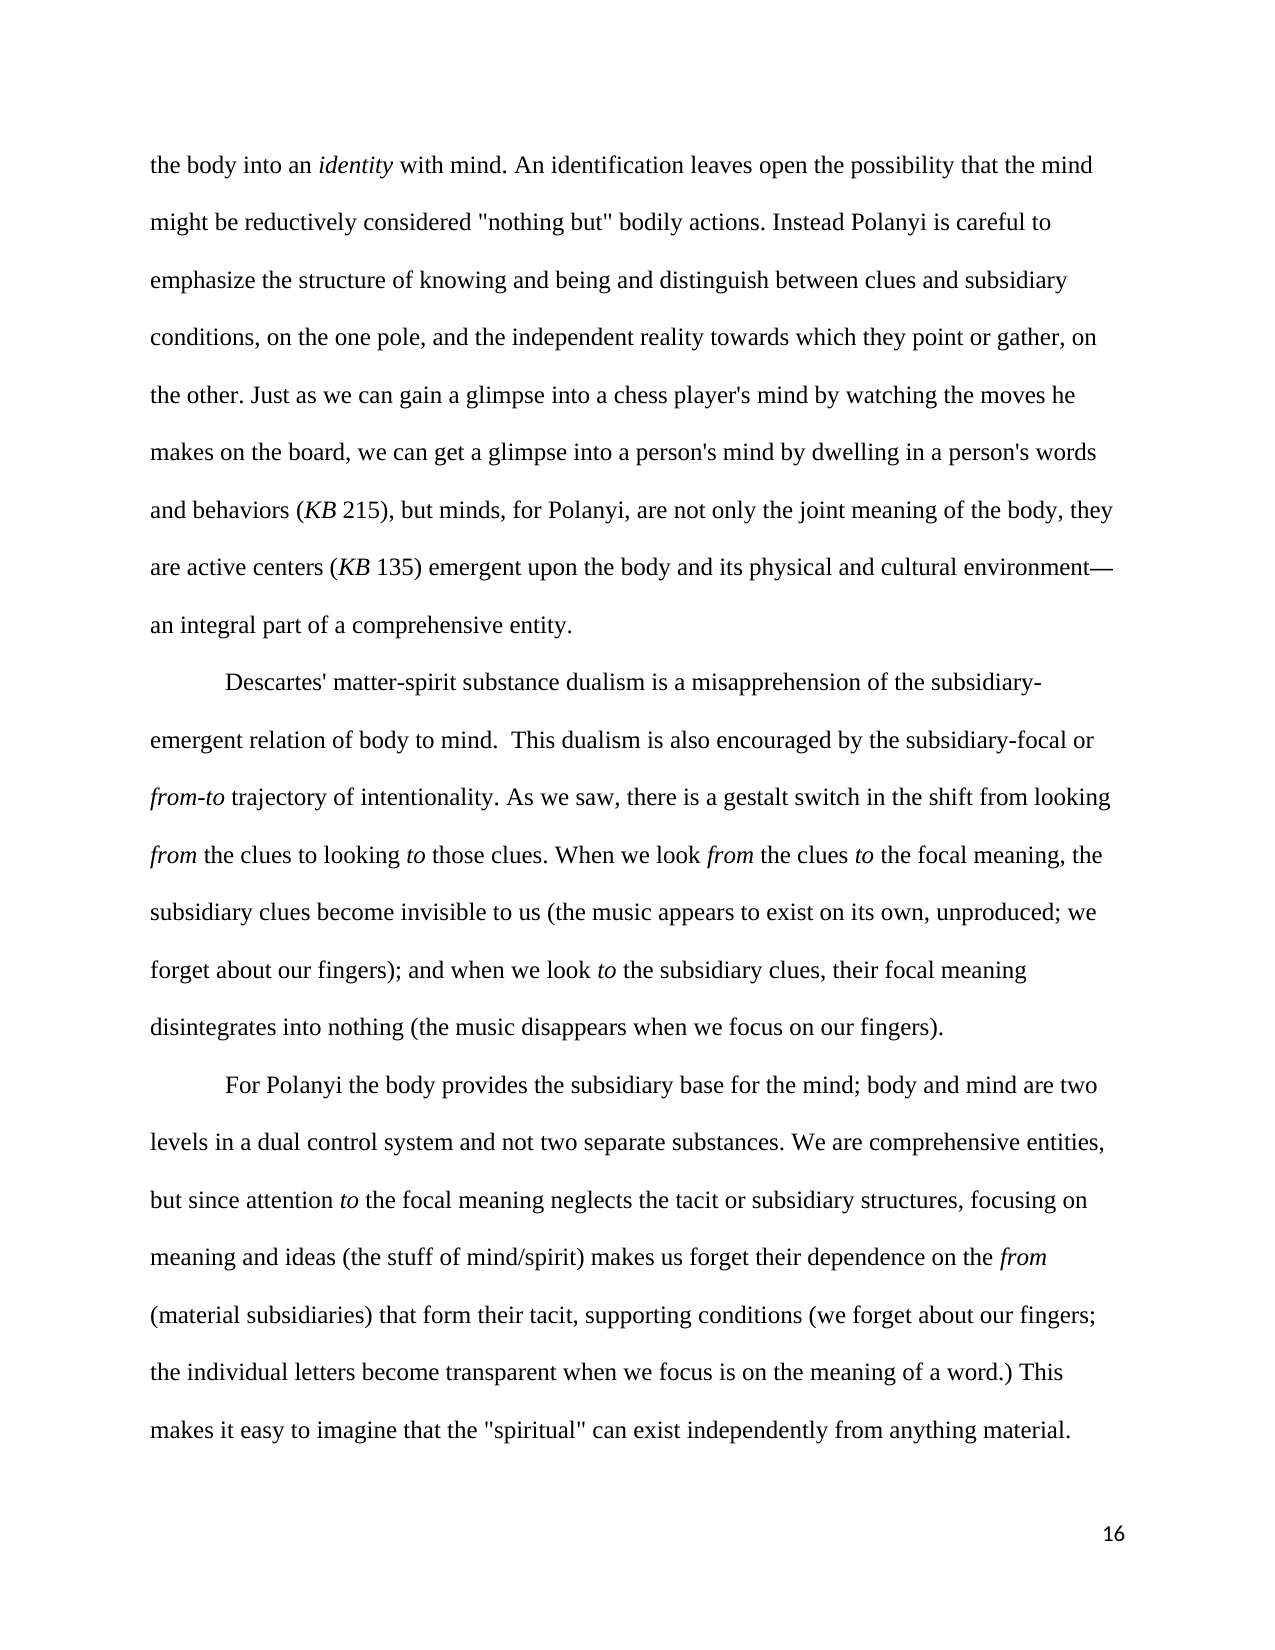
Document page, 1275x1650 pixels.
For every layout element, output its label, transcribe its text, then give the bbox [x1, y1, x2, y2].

text Descartes' matter-spirit substance dualism is a misapprehension of the subsidiary-emergent relation of body to mind. This dualism is also encouraged by the subsidiary-focal or from-to trajectory of intentionality. As we saw, there is a gestalt switch in the shift from looking from the clues to looking to those clues. When we look from the clues to the focal meaning, the subsidiary clues become invisible to us (the music appears to exist on its own, unproduced; we forget about our fingers); and when we look to the subsidiary clues, their focal meaning disintegrates into nothing (the music disappears when we focus on our fingers). [150, 667, 1125, 1041]
